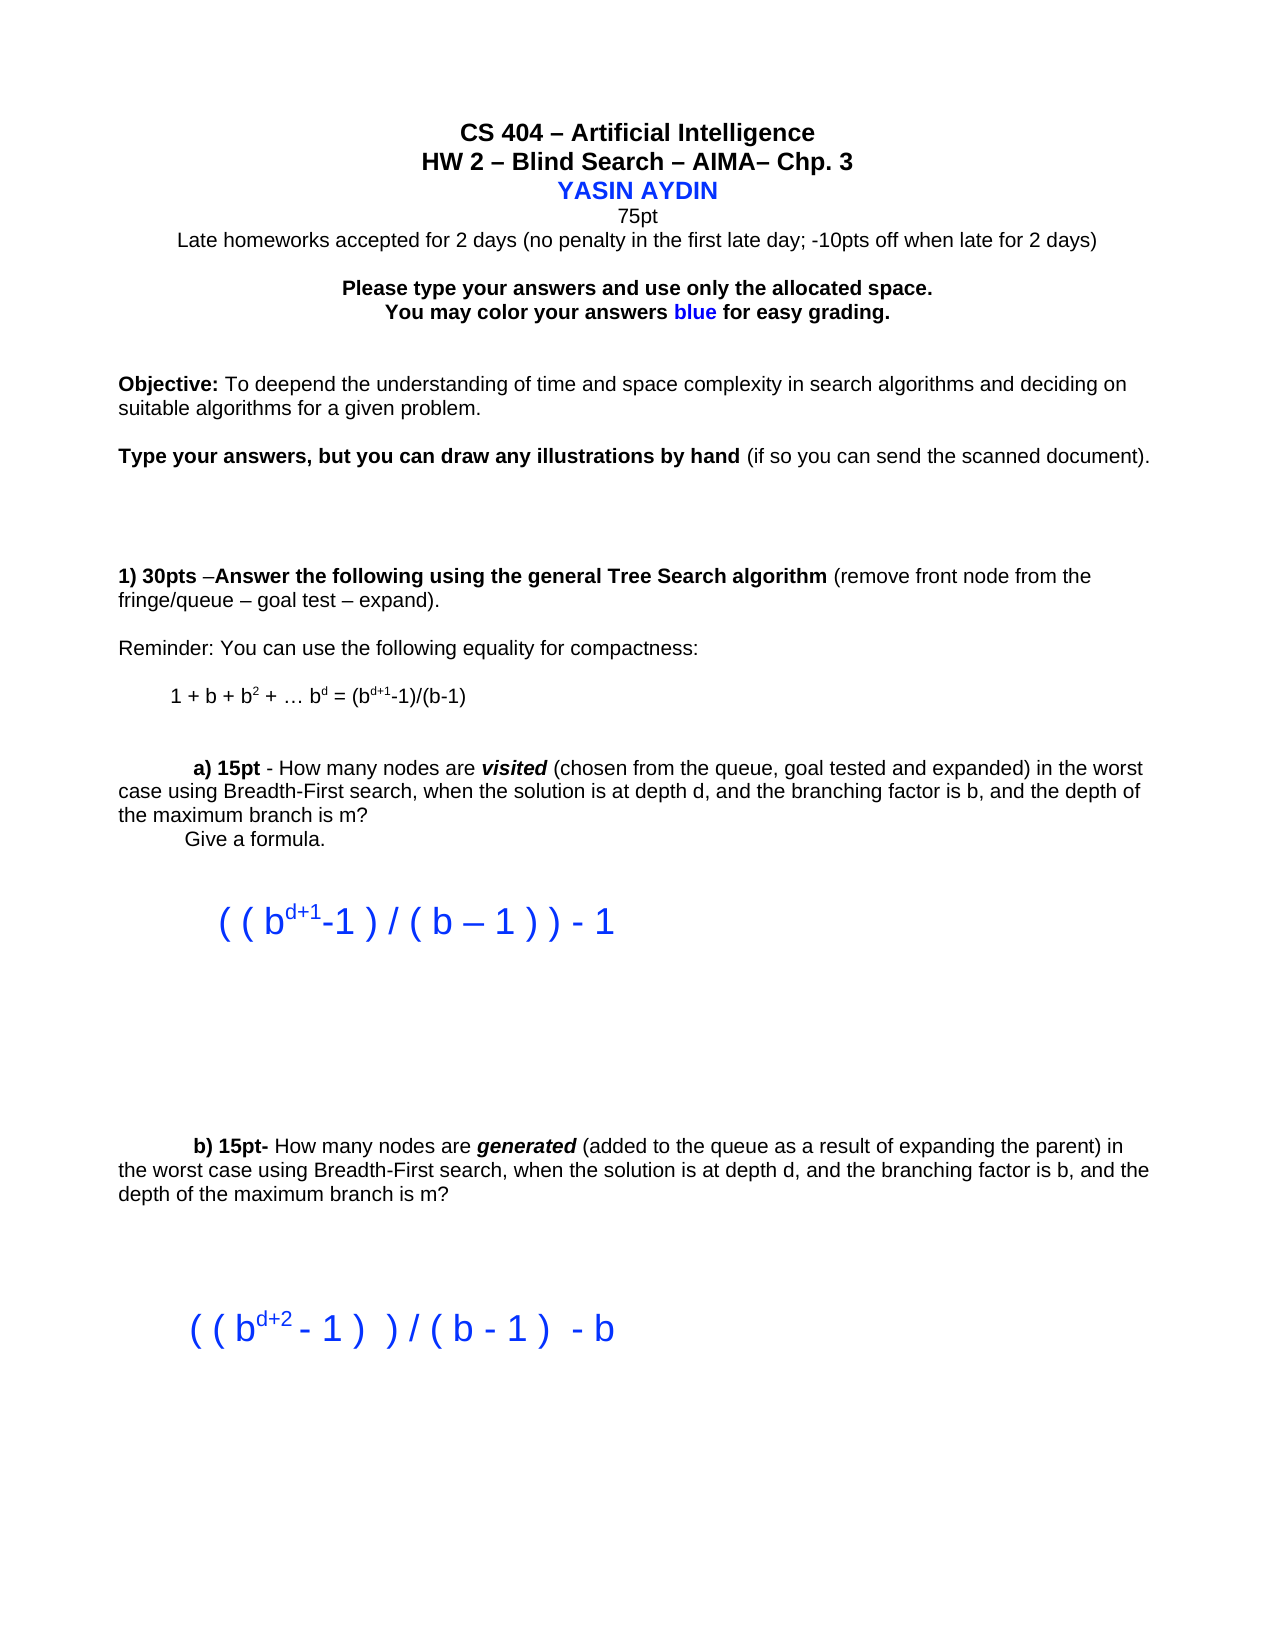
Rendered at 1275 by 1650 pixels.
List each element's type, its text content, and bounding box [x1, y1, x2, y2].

text Please type your answers and use only the allocated space. [118, 276, 1157, 300]
text Type your answers, but you can draw any illustrations by hand (if so you can send the scanned document). [118, 444, 1157, 468]
text ( ( bd+1-1 ) / ( b – 1 ) ) - 1 [156, 899, 1157, 942]
text You may color your answers blue for easy grading. [118, 300, 1157, 324]
text Give a formula. [156, 827, 1157, 851]
list b) 15pt- How many nodes are generated (added to the queue as a result of expanding the parent) in the worst case using Breadth-First search, when the solution is at depth d, and the branching factor is b, and the depth of the maximum branch is m? [118, 1134, 1157, 1206]
text 1 + b + b2 + … bd = (bd+1-1)/(b-1) [118, 683, 1157, 707]
text 1) 30pts –Answer the following using the general Tree Search algorithm (remove front node from the fringe/queue – goal test – expand). [118, 564, 1157, 612]
list a) 15pt - How many nodes are visited (chosen from the queue, goal tested and expanded) in the worst case using Breadth-First search, when the solution is at depth d, and the branching factor is b, and the depth of the maximum branch is m? [118, 755, 1157, 827]
text ( ( bd+2 - 1 ) ) / ( b - 1 ) - b [156, 1306, 1157, 1349]
text 75pt [118, 204, 1157, 228]
text YASIN AYDIN [118, 176, 1157, 204]
text Reminder: You can use the following equality for compactness: [118, 636, 1157, 659]
text HW 2 – Blind Search – AIMA– Chp. 3 [118, 147, 1157, 176]
text Objective: To deepend the understanding of time and space complexity in search algorithms and deciding on suitable algorithms for a given problem. [118, 372, 1157, 420]
text Late homeworks accepted for 2 days (no penalty in the first late day; -10pts off when late for 2 days) [118, 228, 1157, 252]
text CS 404 – Artificial Intelligence [118, 118, 1157, 147]
